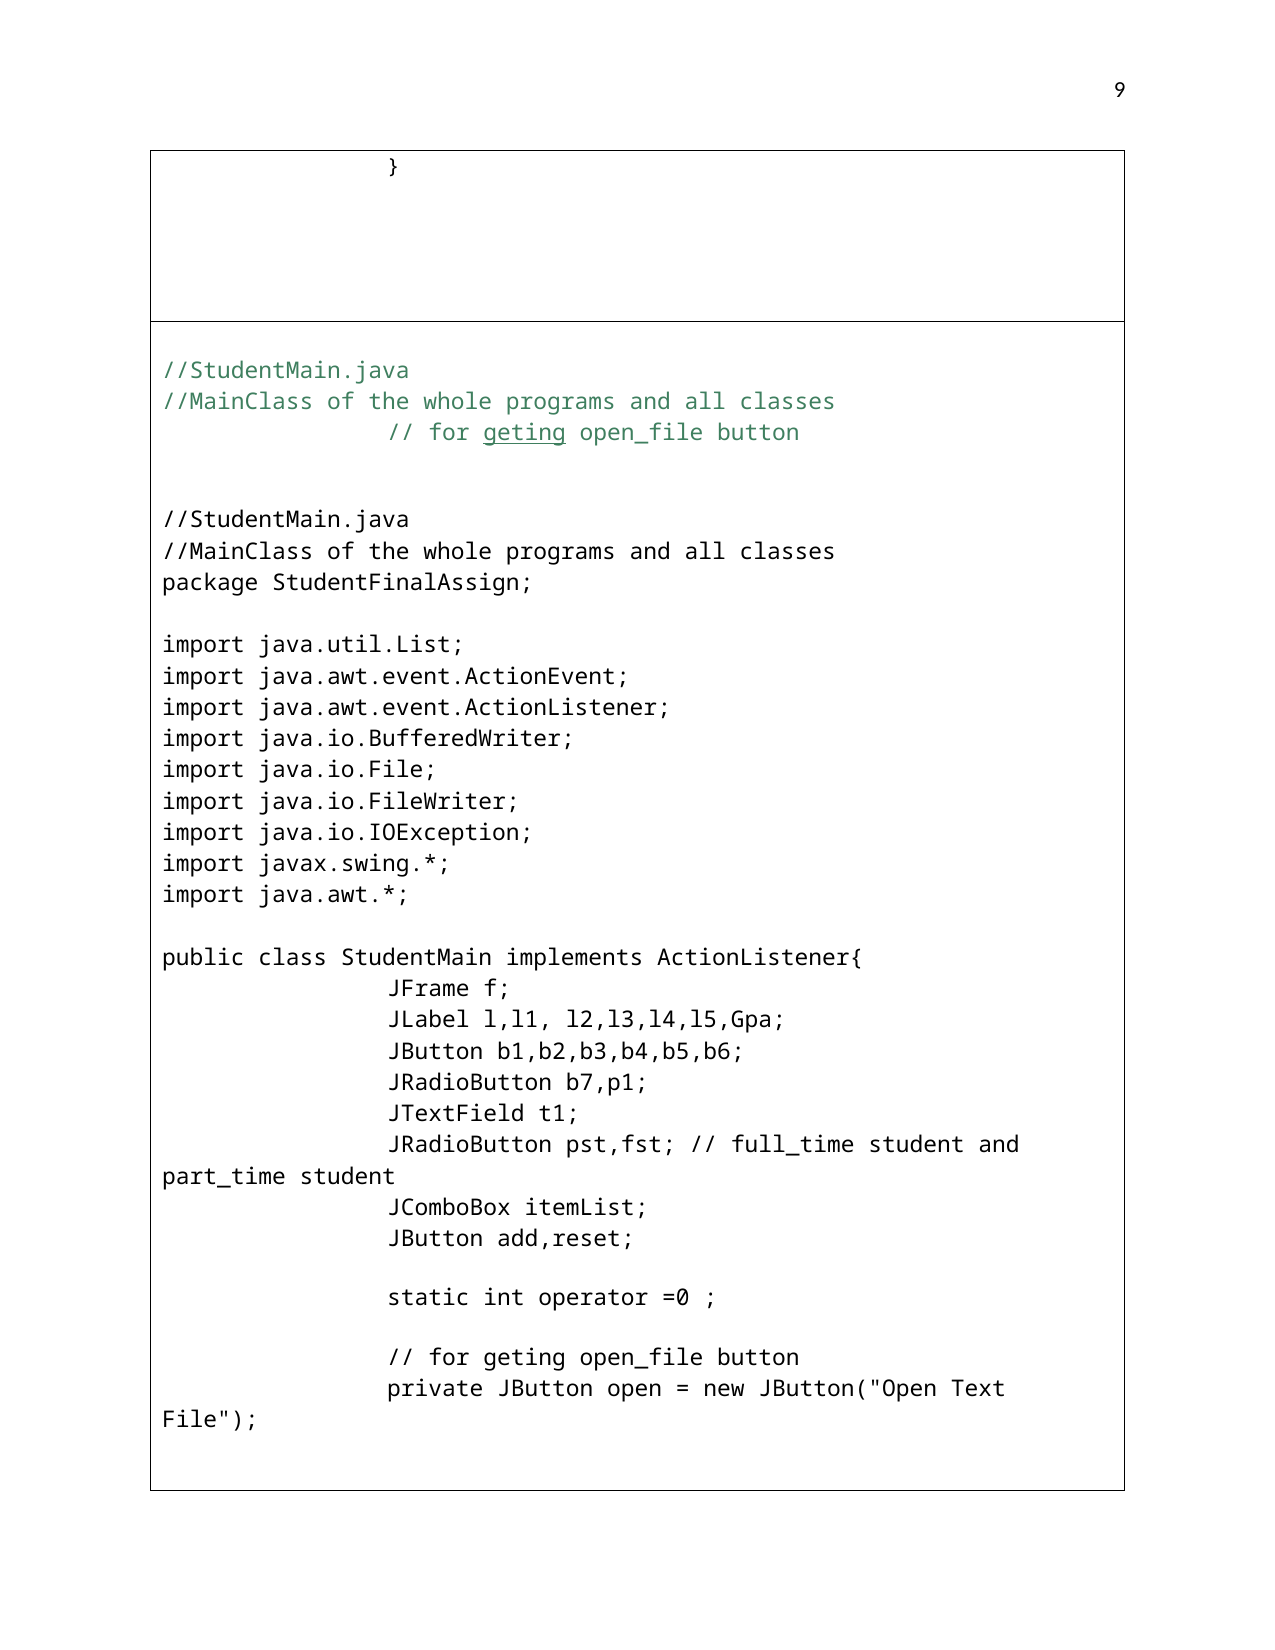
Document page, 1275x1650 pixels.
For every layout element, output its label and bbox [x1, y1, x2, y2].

table_cell [151, 151, 1124, 321]
table_cell [151, 322, 1124, 1490]
